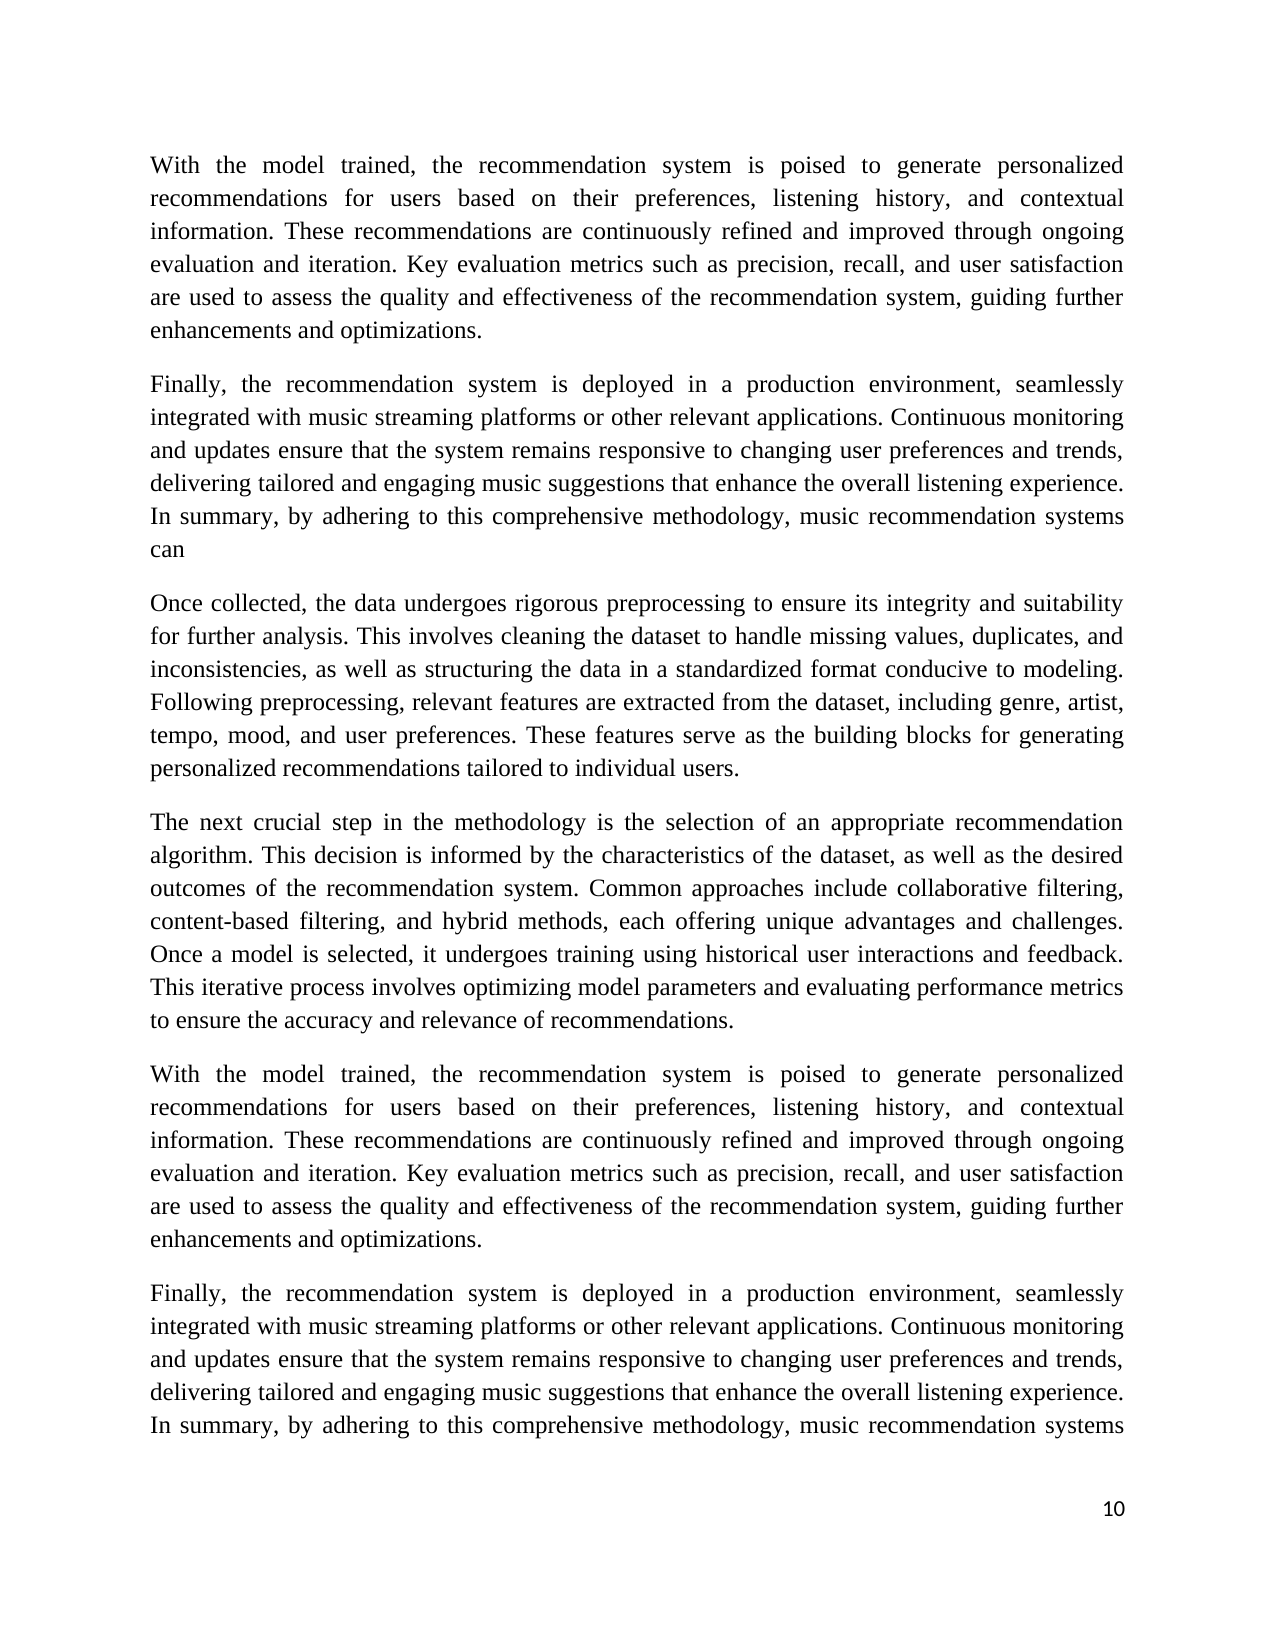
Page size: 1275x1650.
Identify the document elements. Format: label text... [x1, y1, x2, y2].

text Once collected, the data undergoes rigorous preprocessing to ensure its integrity and suitability for further analysis. This involves cleaning the dataset to handle missing values, duplicates, and inconsistencies, as well as structuring the data in a standardized format conducive to modeling. Following preprocessing, relevant features are extracted from the dataset, including genre, artist, tempo, mood, and user preferences. These features serve as the building blocks for generating personalized recommendations tailored to individual users. [150, 588, 1125, 782]
text Finally, the recommendation system is deployed in a production environment, seamlessly integrated with music streaming platforms or other relevant applications. Continuous monitoring and updates ensure that the system remains responsive to changing user preferences and trends, delivering tailored and engaging music suggestions that enhance the overall listening experience. In summary, by adhering to this comprehensive methodology, music recommendation systems can [150, 369, 1125, 563]
text The next crucial step in the methodology is the selection of an appropriate recommendation algorithm. This decision is informed by the characteristics of the dataset, as well as the desired outcomes of the recommendation system. Common approaches include collaborative filtering, content-based filtering, and hybrid methods, each offering unique advantages and challenges. Once a model is selected, it undergoes training using historical user interactions and feedback. This iterative process involves optimizing model parameters and evaluating performance metrics to ensure the accuracy and relevance of recommendations. [150, 807, 1125, 1034]
